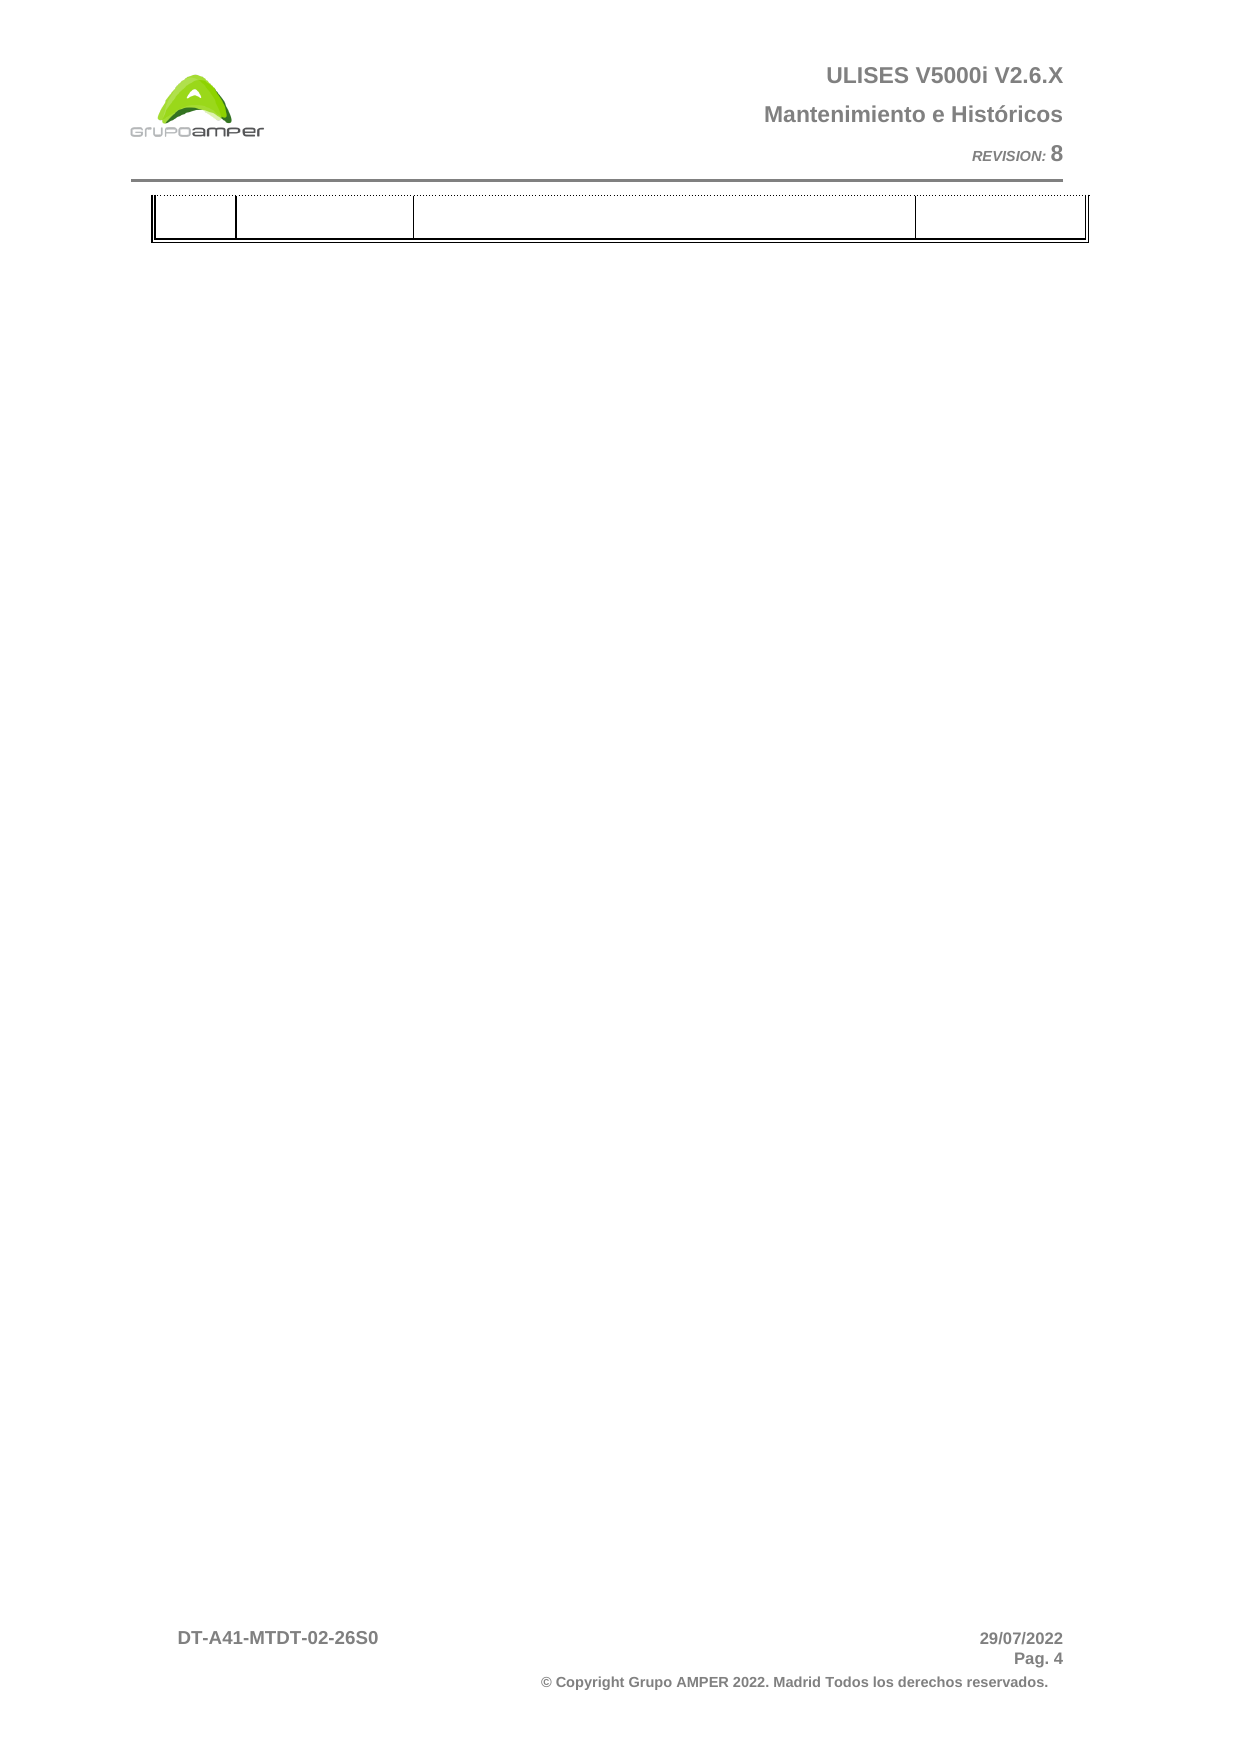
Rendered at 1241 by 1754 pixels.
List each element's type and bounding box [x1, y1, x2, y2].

table_cell [237, 195, 413, 238]
picture [126, 64, 266, 150]
table_cell [156, 195, 235, 238]
table_cell [916, 195, 1085, 238]
table_cell [414, 195, 915, 238]
